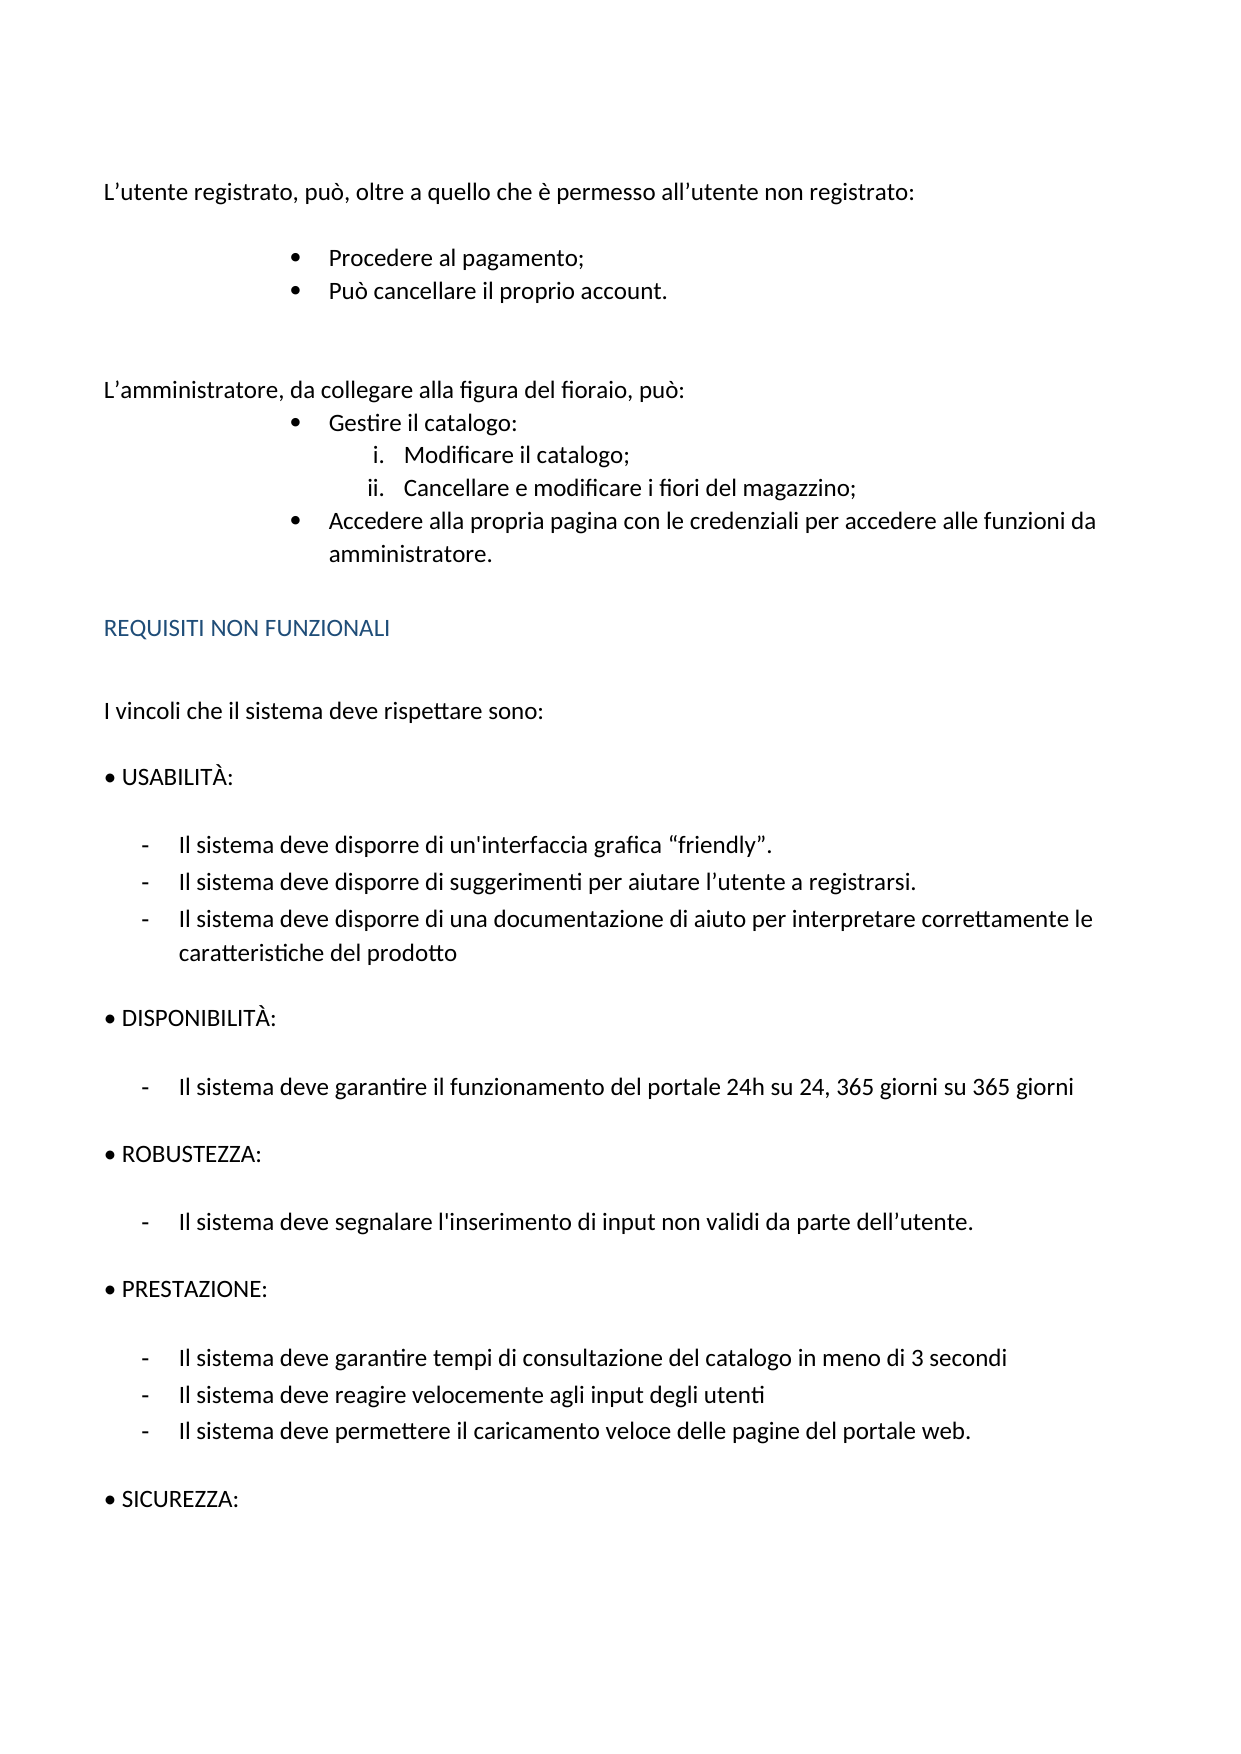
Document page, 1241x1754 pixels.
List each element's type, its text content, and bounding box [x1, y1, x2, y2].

text • PRESTAZIONE: [103, 1274, 1113, 1304]
list Il sistema deve disporre di suggerimenti per aiutare l’utente a registrarsi. [141, 863, 1113, 898]
list Il sistema deve permettere il caricamento veloce delle pagine del portale web. [141, 1413, 1113, 1447]
text I vincoli che il sistema deve rispettare sono: [103, 695, 1113, 726]
list Procedere al pagamento; [291, 242, 1113, 273]
list Il sistema deve garantire tempi di consultazione del catalogo in meno di 3 secondi [141, 1339, 1113, 1373]
subtitle REQUISITI NON FUNZIONALI [103, 613, 1113, 643]
text • SICUREZZA: [103, 1483, 1113, 1513]
list Accedere alla propria pagina con le credenziali per accedere alle funzioni da amministratore. [291, 506, 1113, 569]
list Il sistema deve garantire il funzionamento del portale 24h su 24, 365 giorni su 365 giorni [141, 1068, 1113, 1102]
text • USABILITÀ: [103, 761, 1113, 791]
text • ROBUSTEZZA: [103, 1138, 1113, 1169]
list Modificare il catalogo; [385, 440, 1113, 470]
list Gestire il catalogo: [291, 407, 1113, 437]
list Il sistema deve reagire velocemente agli input degli utenti [141, 1376, 1113, 1410]
list Il sistema deve disporre di una documentazione di aiuto per interpretare correttamente le caratteristiche del prodotto [141, 900, 1113, 967]
list Può cancellare il proprio account. [291, 275, 1113, 306]
list Cancellare e modificare i fiori del magazzino; [385, 473, 1113, 503]
text L’amministratore, da collegare alla figura del fioraio, può: [103, 374, 1113, 404]
text • DISPONIBILITÀ: [103, 1003, 1113, 1033]
list Il sistema deve segnalare l'inserimento di input non validi da parte dell’utente. [141, 1204, 1113, 1238]
text L’utente registrato, può, oltre a quello che è permesso all’utente non registrato: [103, 176, 1113, 207]
list Il sistema deve disporre di un'interfaccia grafica “friendly”. [141, 827, 1113, 861]
